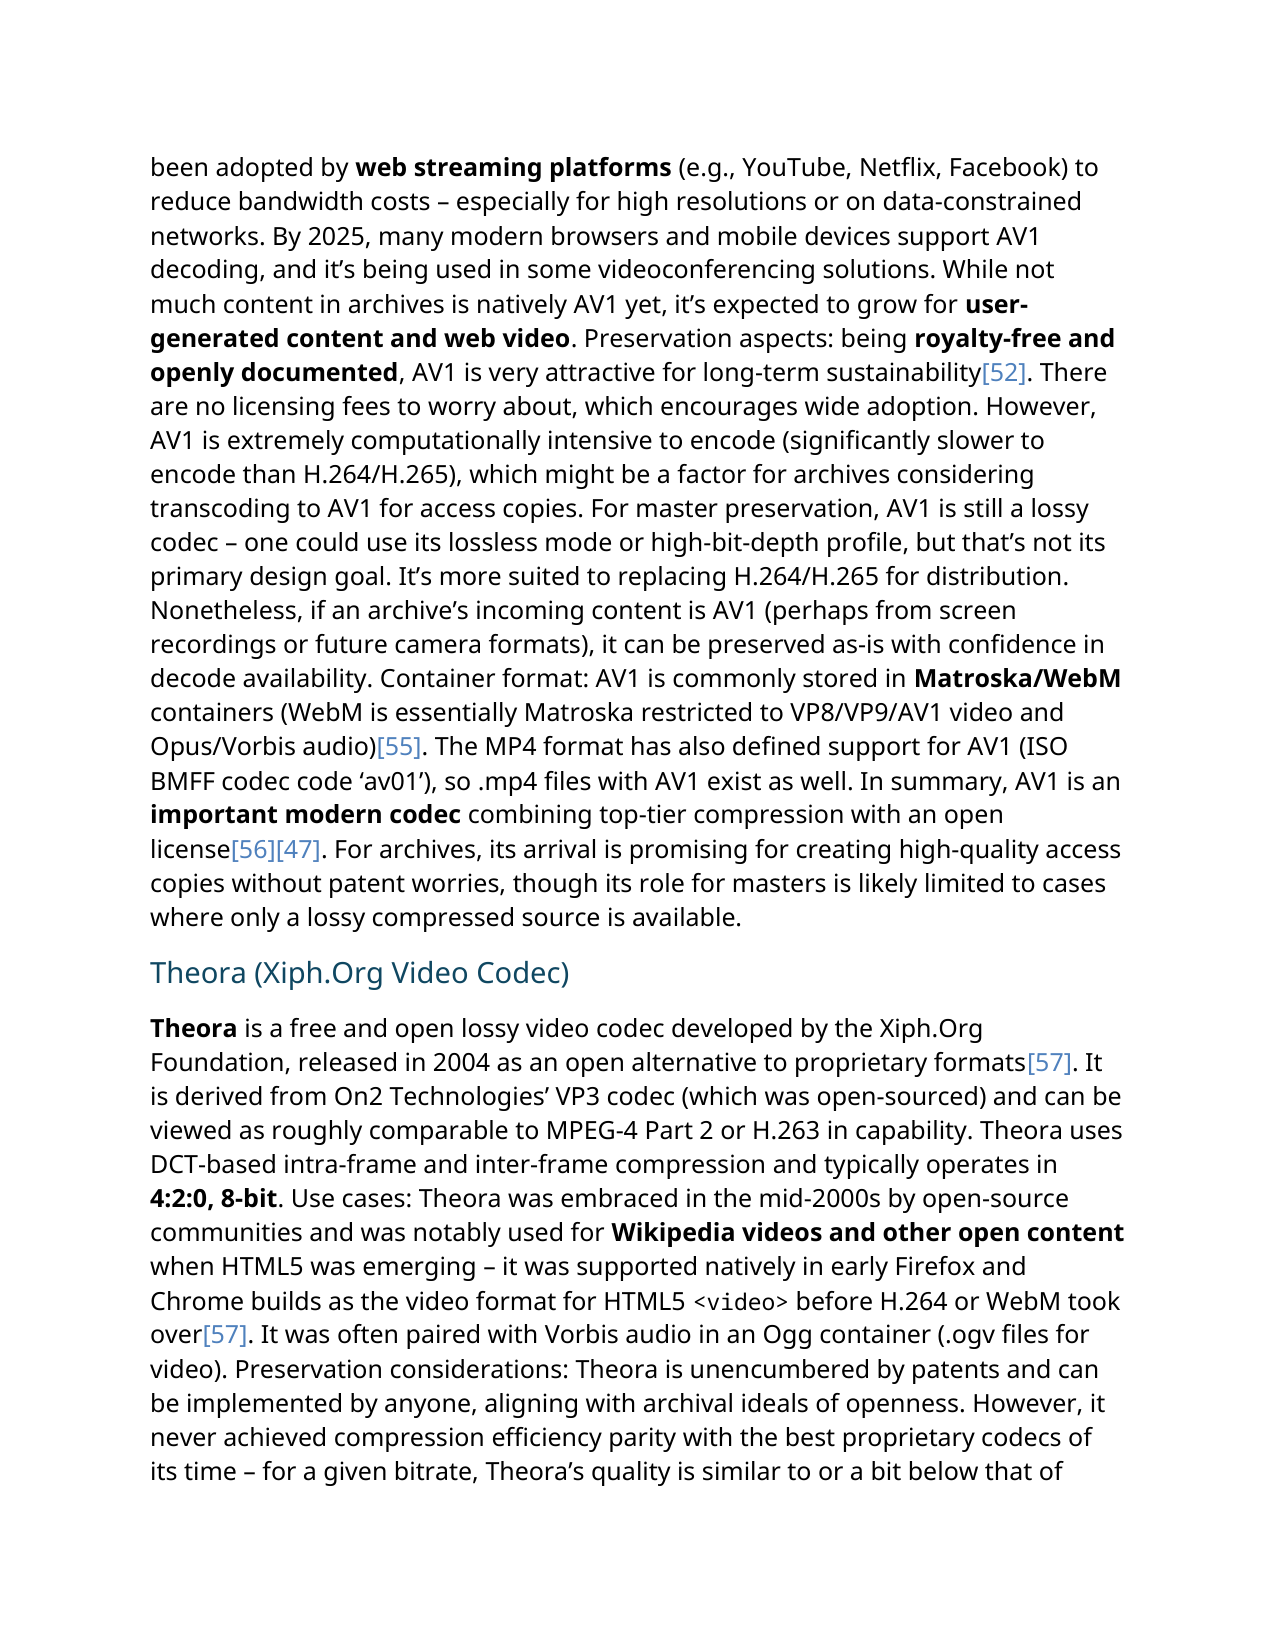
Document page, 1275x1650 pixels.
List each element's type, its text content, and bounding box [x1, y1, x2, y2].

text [150, 150, 1125, 933]
subtitle Theora (Xiph.Org Video Codec) [150, 952, 1125, 992]
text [150, 1011, 1125, 1487]
